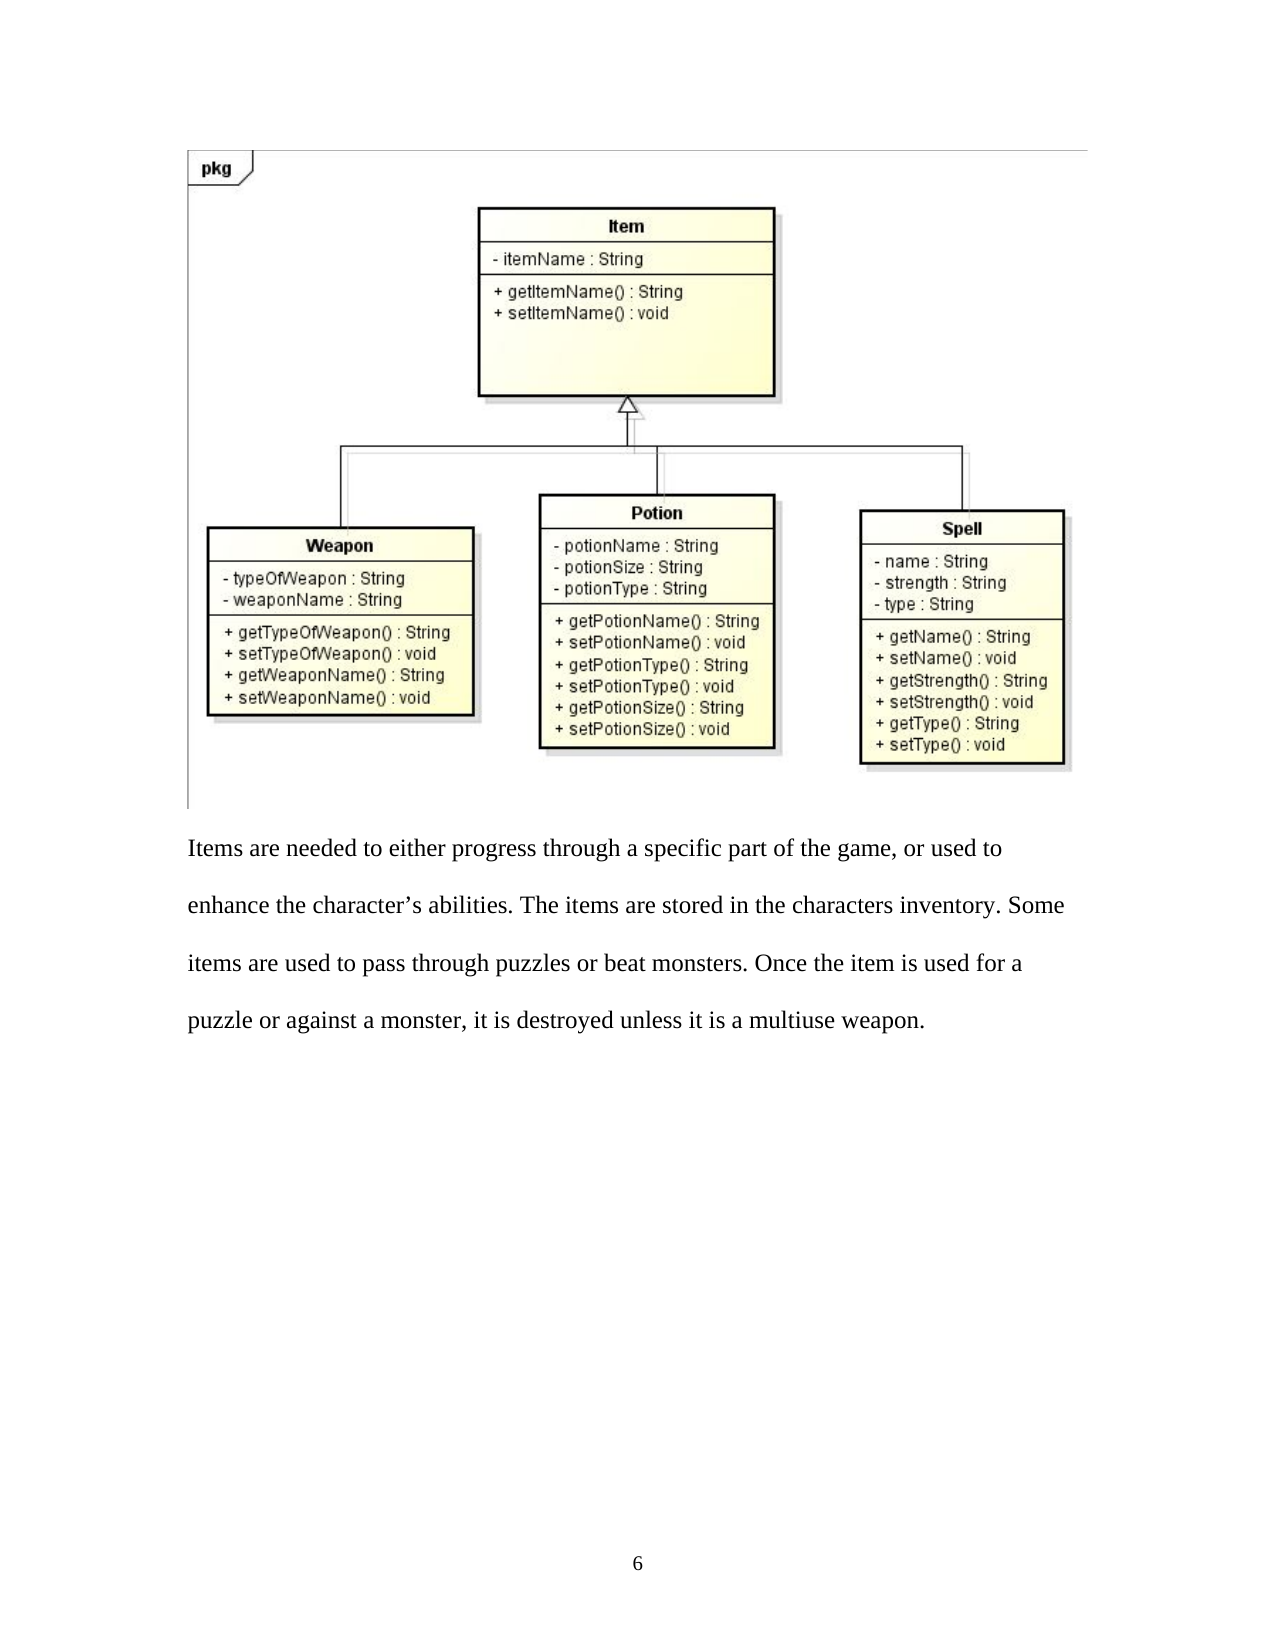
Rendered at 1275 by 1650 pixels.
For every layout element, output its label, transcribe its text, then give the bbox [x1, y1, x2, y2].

text Items are needed to either progress through a specific part of the game, or used to enhance the character’s abilities. The items are stored in the characters inventory. Some items are used to pass through puzzles or beat monsters. Once the item is used for a puzzle or against a monster, it is destroyed unless it is a multiuse weapon. [187, 833, 1087, 1034]
picture [187, 150, 1088, 809]
